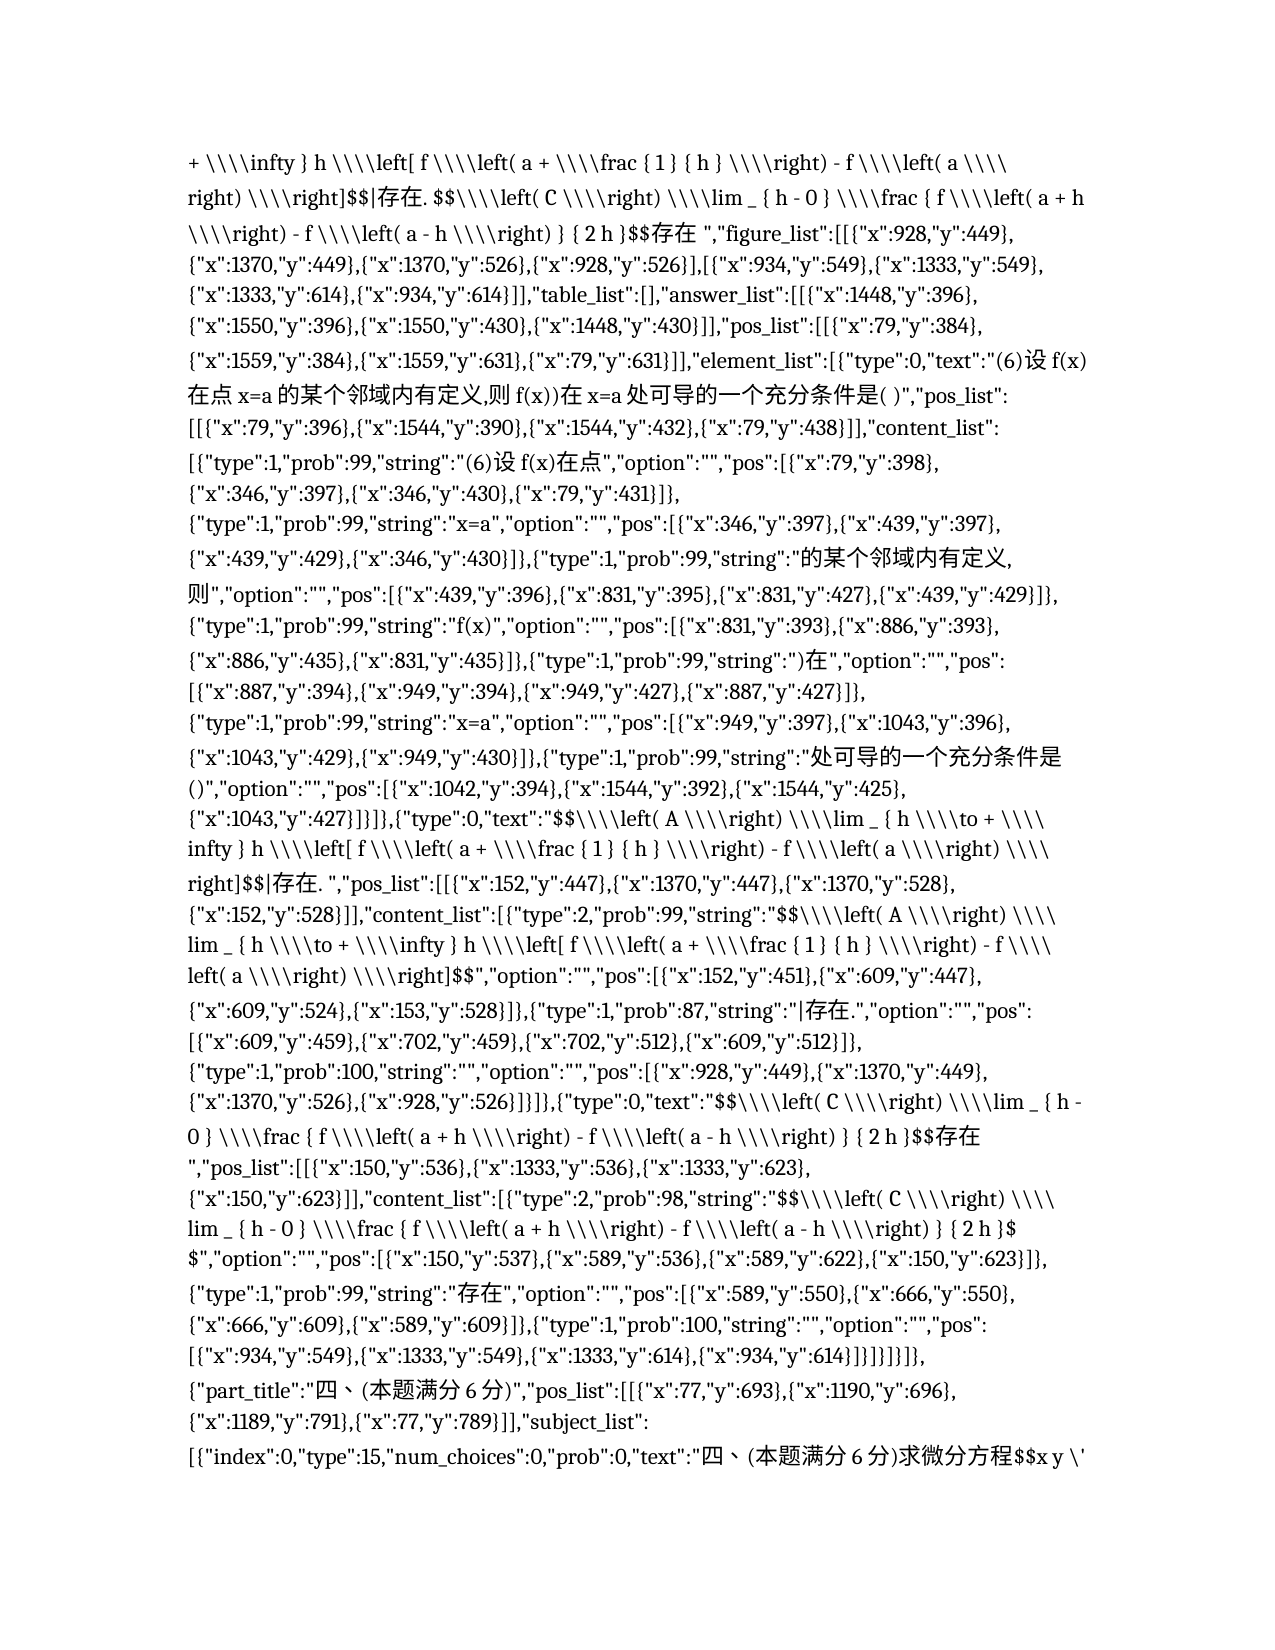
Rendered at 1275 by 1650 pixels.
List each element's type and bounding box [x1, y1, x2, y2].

text [187, 150, 1087, 1471]
